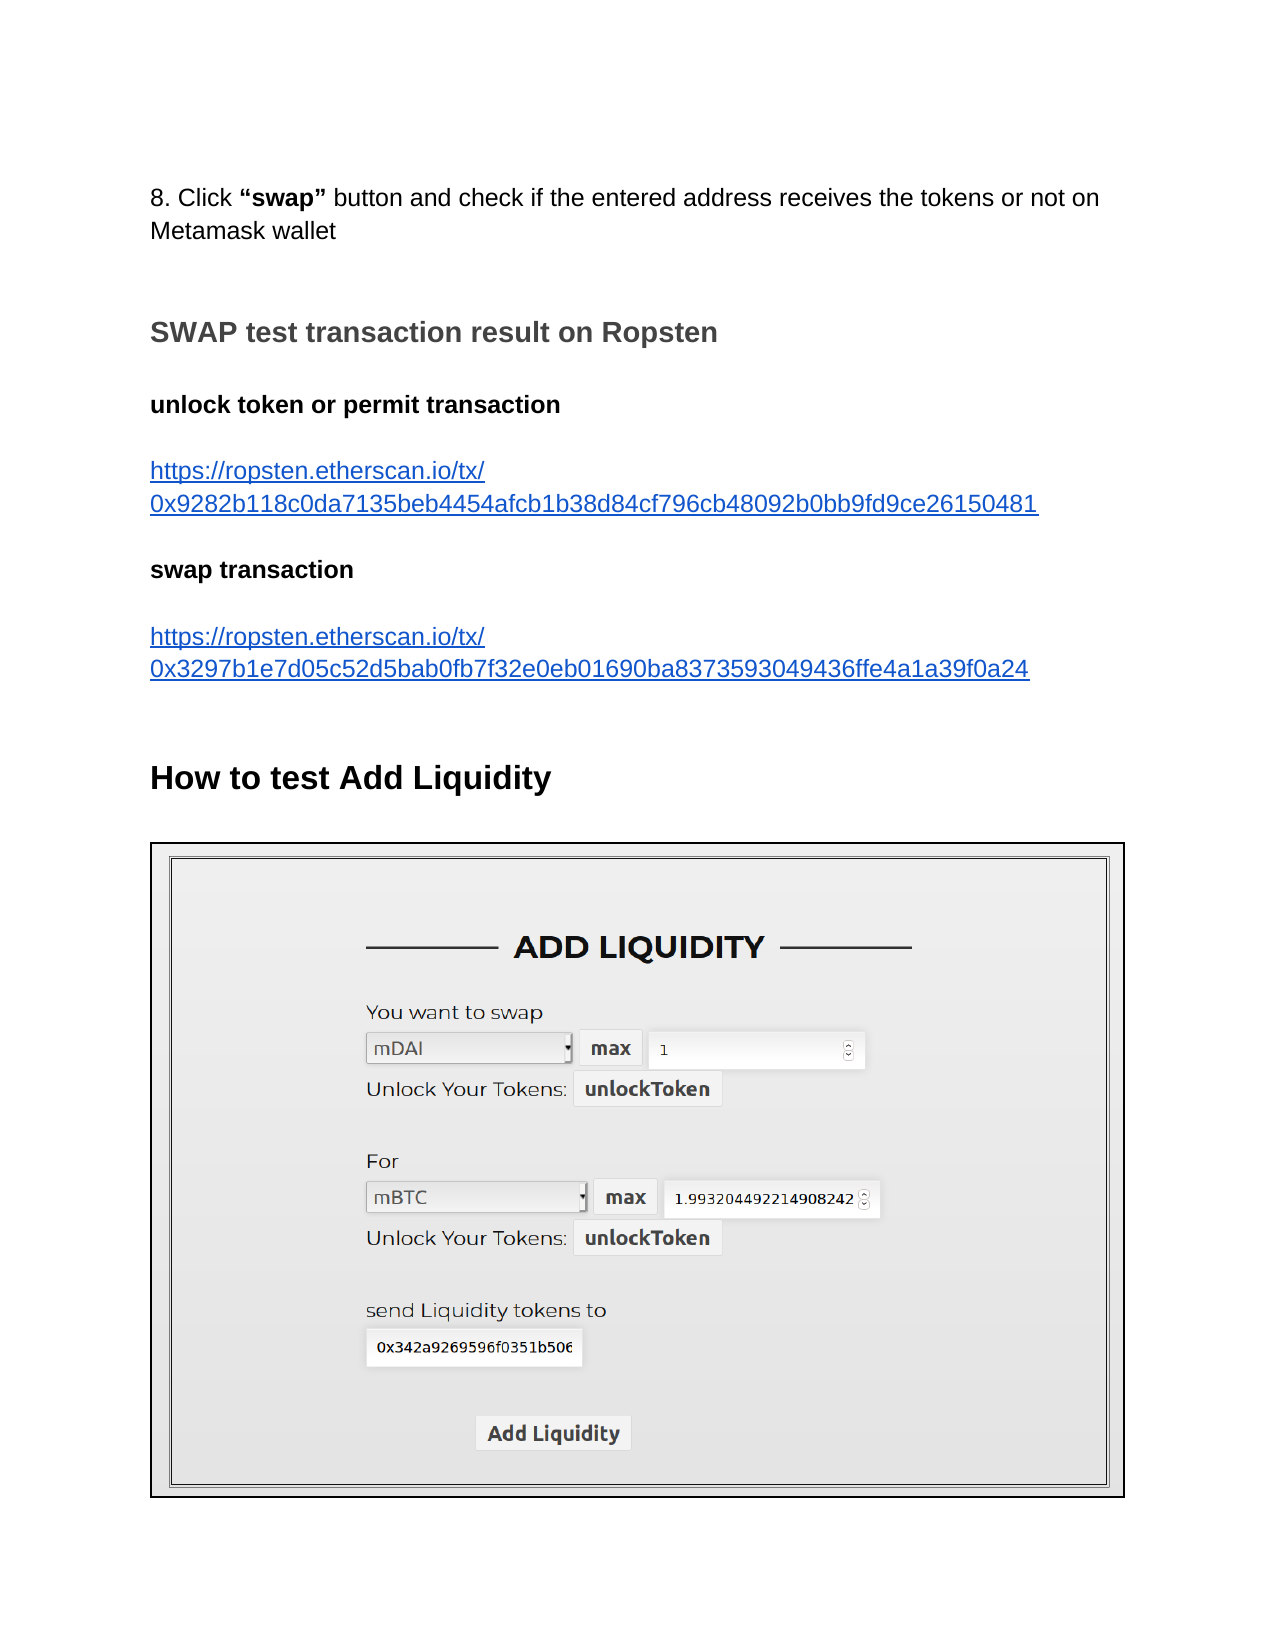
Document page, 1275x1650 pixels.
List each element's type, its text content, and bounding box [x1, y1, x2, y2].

subtitle SWAP test transaction result on Ropsten [150, 315, 1125, 349]
text https://ropsten.etherscan.io/tx/0x3297b1e7d05c52d5bab0fb7f32e0eb01690ba8373593049436ffe4a1a39f0a24 [150, 621, 1125, 683]
picture [152, 844, 1123, 1496]
text unlock token or permit transaction [150, 390, 1125, 419]
text swap transaction [150, 555, 1125, 584]
text https://ropsten.etherscan.io/tx/0x9282b118c0da7135beb4454afcb1b38d84cf796cb48092b0bb9fd9ce26150481 [150, 456, 1125, 518]
subtitle How to test Add Liquidity [150, 758, 1125, 796]
text 8. Click “swap” button and check if the entered address receives the tokens or not on Metamask wallet [150, 183, 1125, 245]
